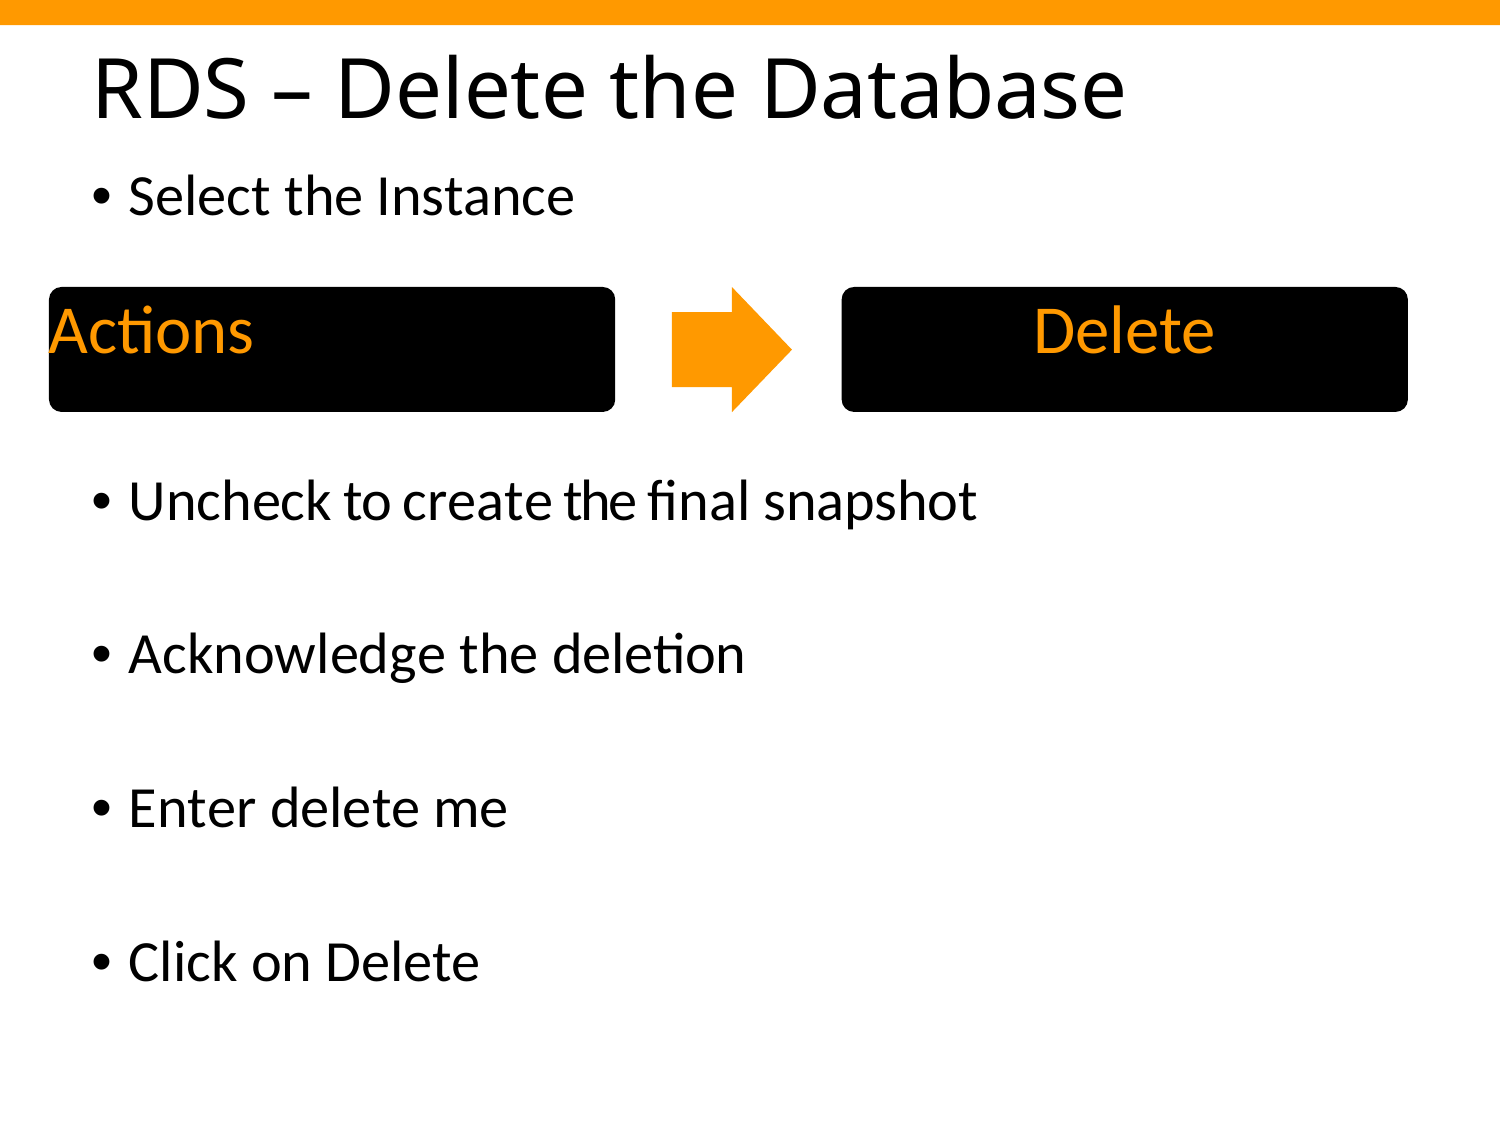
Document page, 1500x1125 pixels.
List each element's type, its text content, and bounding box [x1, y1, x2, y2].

list Uncheck to create the final snapshot [91, 338, 1500, 535]
list Click on Delete [91, 925, 1500, 996]
list Select the Instance [91, 158, 1500, 230]
subtitle RDS – Delete the Database [91, 43, 1500, 138]
list Acknowledge the deletion [91, 617, 1500, 688]
list Enter delete me [91, 771, 1500, 842]
